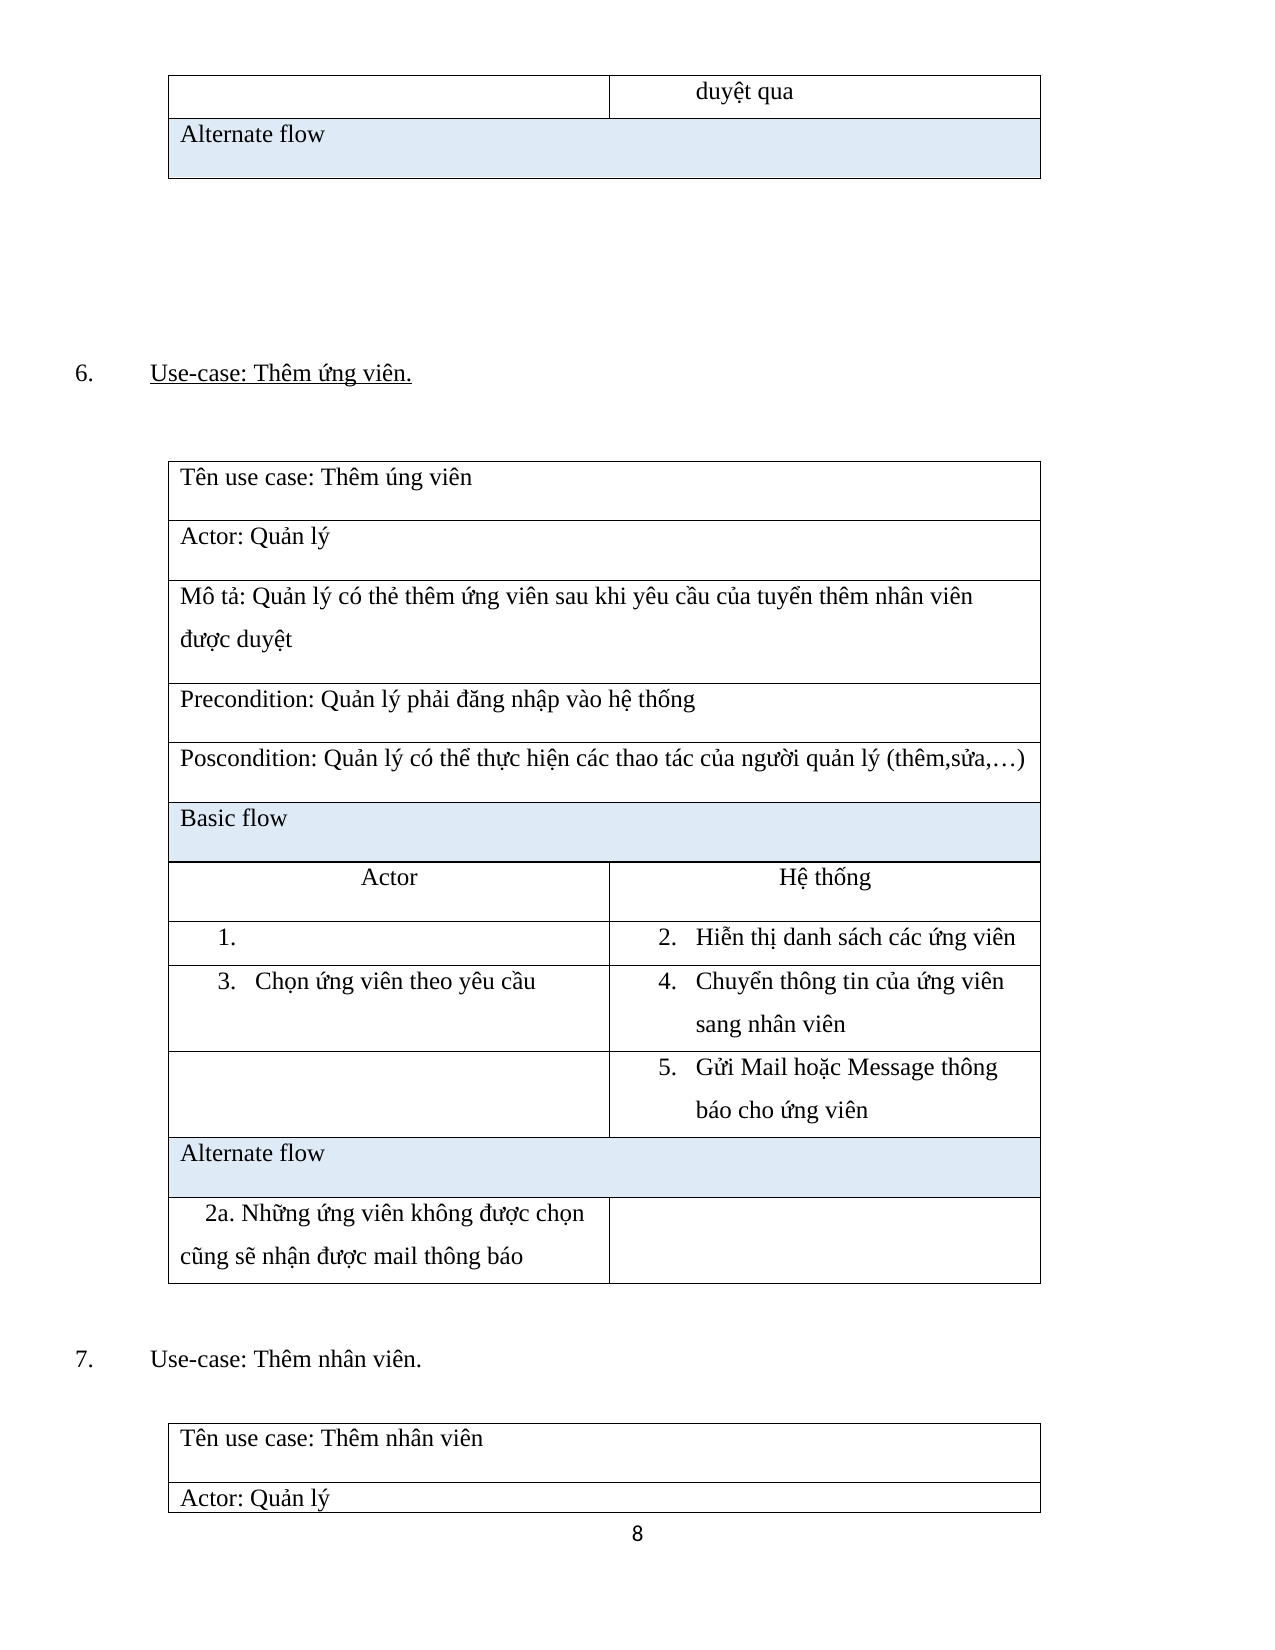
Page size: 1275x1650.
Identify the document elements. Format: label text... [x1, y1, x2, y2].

table_cell Hệ thống [610, 863, 1040, 921]
table_header Tên use case: Thêm úng viên [169, 462, 1040, 520]
table_cell Actor: Quản lý [169, 1483, 1040, 1512]
table_cell Actor: Quản lý [169, 521, 1040, 580]
table_cell Alternate flow [169, 1138, 1040, 1197]
table_cell Chuyển thông tin của ứng viên sang nhân viên [610, 966, 1040, 1051]
table_cell [169, 922, 609, 965]
table_cell Chọn ứng viên theo yêu cầu [169, 966, 609, 1051]
table_cell [169, 1052, 609, 1137]
table_cell 2a. Những ứng viên không được chọn cũng sẽ nhận được mail thông báo [169, 1198, 609, 1283]
table_cell Precondition: Quản lý phải đăng nhập vào hệ thống [169, 684, 1040, 742]
subtitle Use-case: Thêm nhân viên. [75, 1344, 1200, 1372]
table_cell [169, 76, 609, 118]
table_cell [610, 1198, 1040, 1283]
table_cell Basic flow [169, 803, 1040, 861]
table_cell Hiễn thị danh sách các ứng viên [610, 922, 1040, 965]
subtitle Use-case: Thêm ứng viên. [75, 358, 1200, 387]
table_cell Alternate flow [169, 119, 1040, 177]
table_cell Poscondition: Quản lý có thể thực hiện các thao tác của người quản lý (thêm,sửa,…) [169, 743, 1040, 802]
table_header Tên use case: Thêm nhân viên [169, 1424, 1040, 1482]
table_cell Gửi Mail hoặc Message thông báo cho ứng viên [610, 1052, 1040, 1137]
table_cell Actor [169, 863, 609, 921]
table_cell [610, 76, 1040, 118]
table_cell Mô tả: Quản lý có thẻ thêm ứng viên sau khi yêu cầu của tuyển thêm nhân viên được duyệt [169, 581, 1040, 683]
